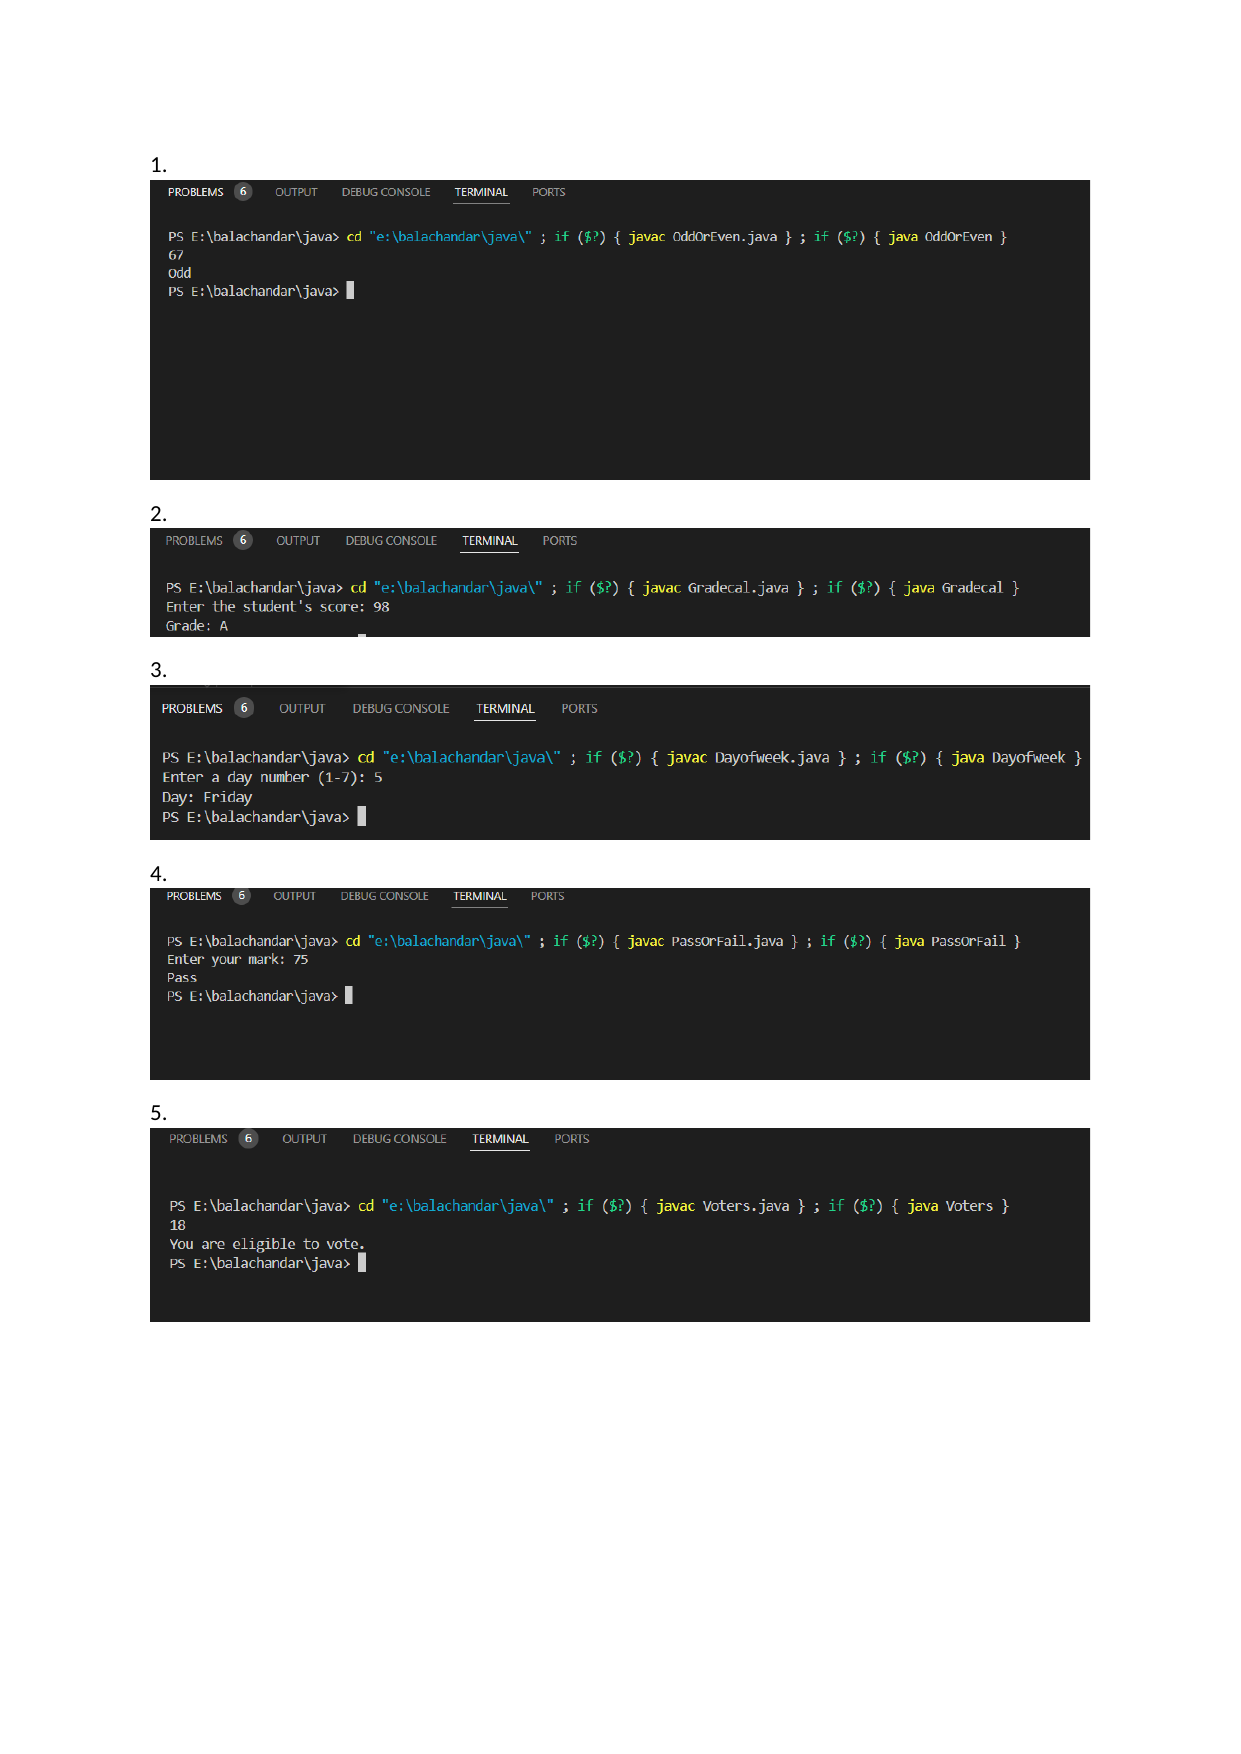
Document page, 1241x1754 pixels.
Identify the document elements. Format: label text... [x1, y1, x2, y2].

text 1. [150, 150, 1090, 180]
picture [150, 1128, 1091, 1322]
picture [150, 528, 1091, 637]
picture [150, 888, 1091, 1080]
text 5. [150, 1098, 1090, 1128]
text 4. [150, 859, 1090, 888]
text 2. [150, 499, 1090, 528]
picture [150, 685, 1091, 840]
picture [150, 180, 1091, 480]
text 3. [150, 655, 1090, 685]
